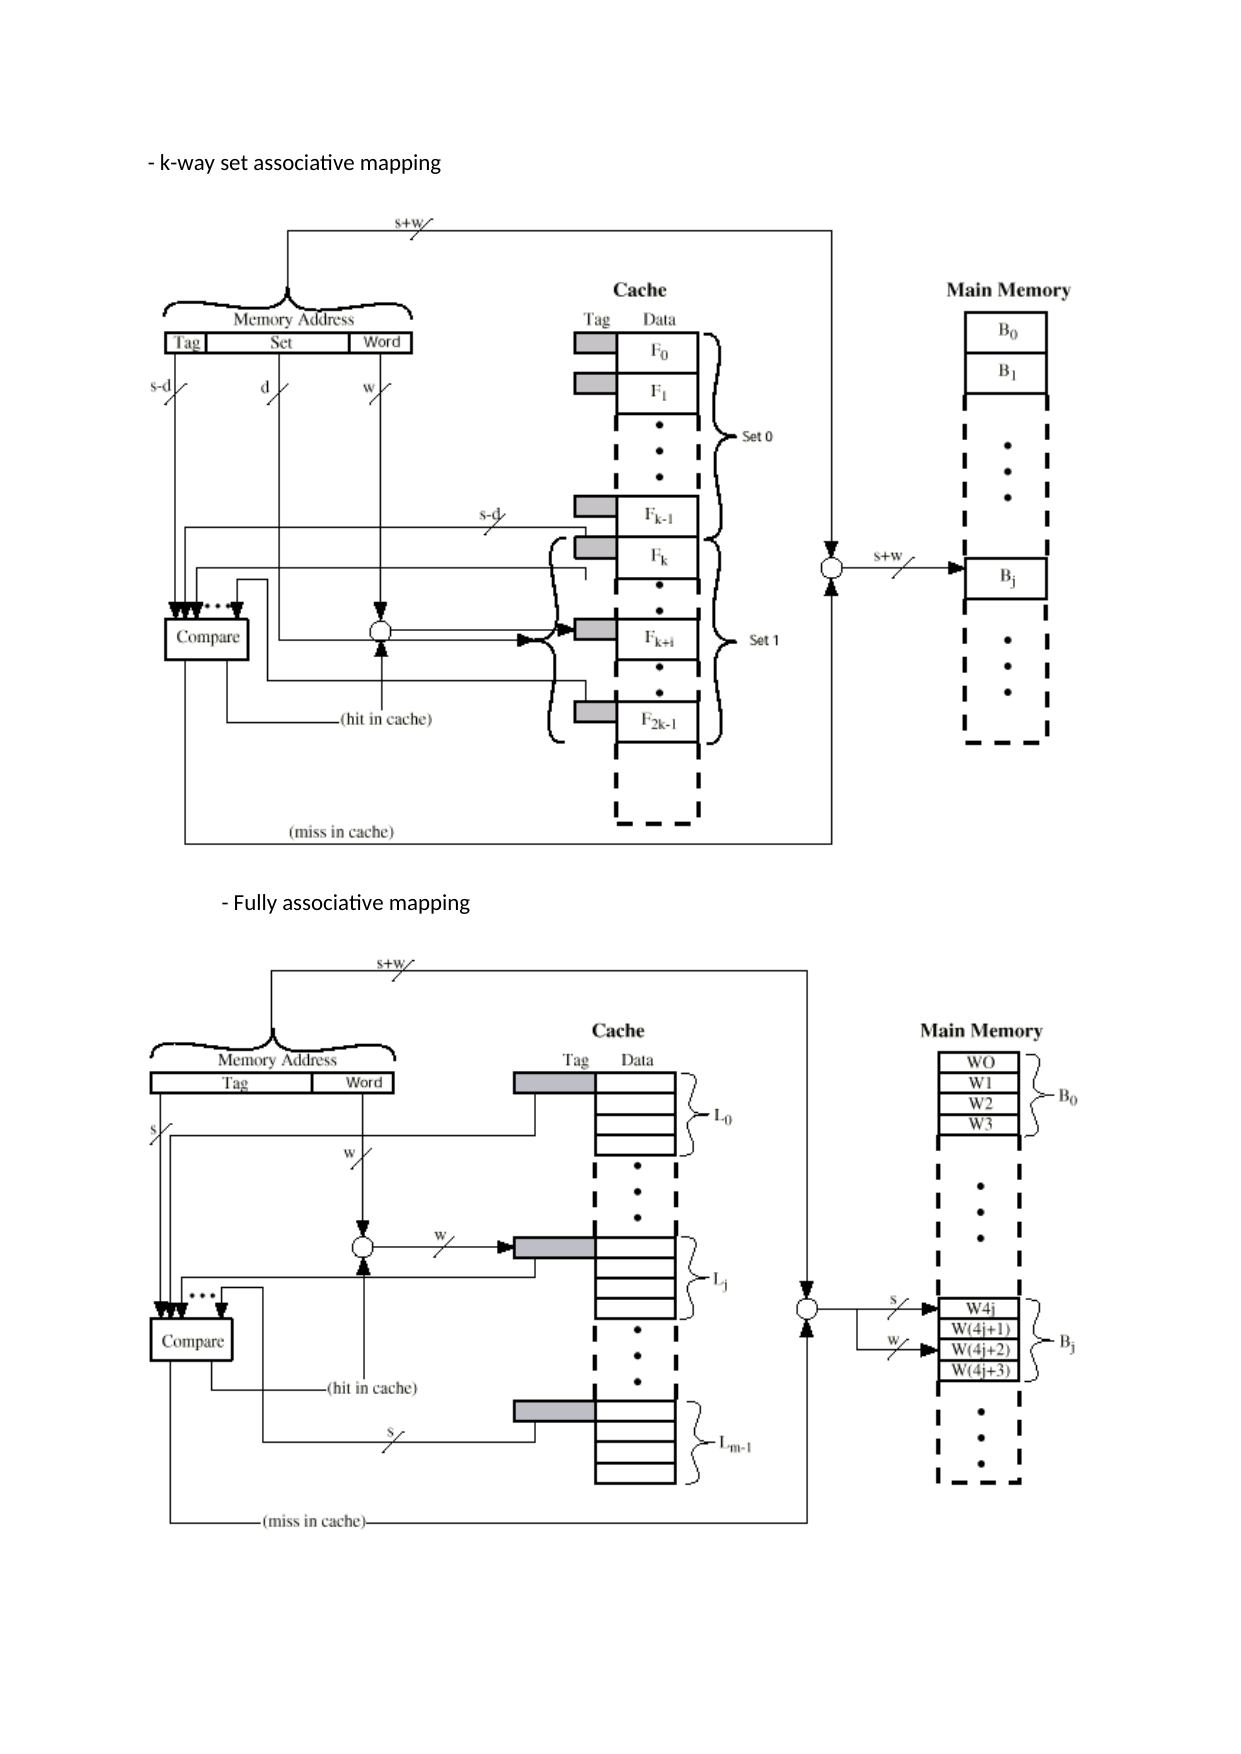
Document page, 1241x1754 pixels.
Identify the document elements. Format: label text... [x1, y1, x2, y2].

picture [147, 210, 1093, 854]
text - Fully associative mapping [148, 888, 1093, 916]
text - k-way set associative mapping [148, 148, 1093, 176]
picture [147, 951, 1093, 1538]
